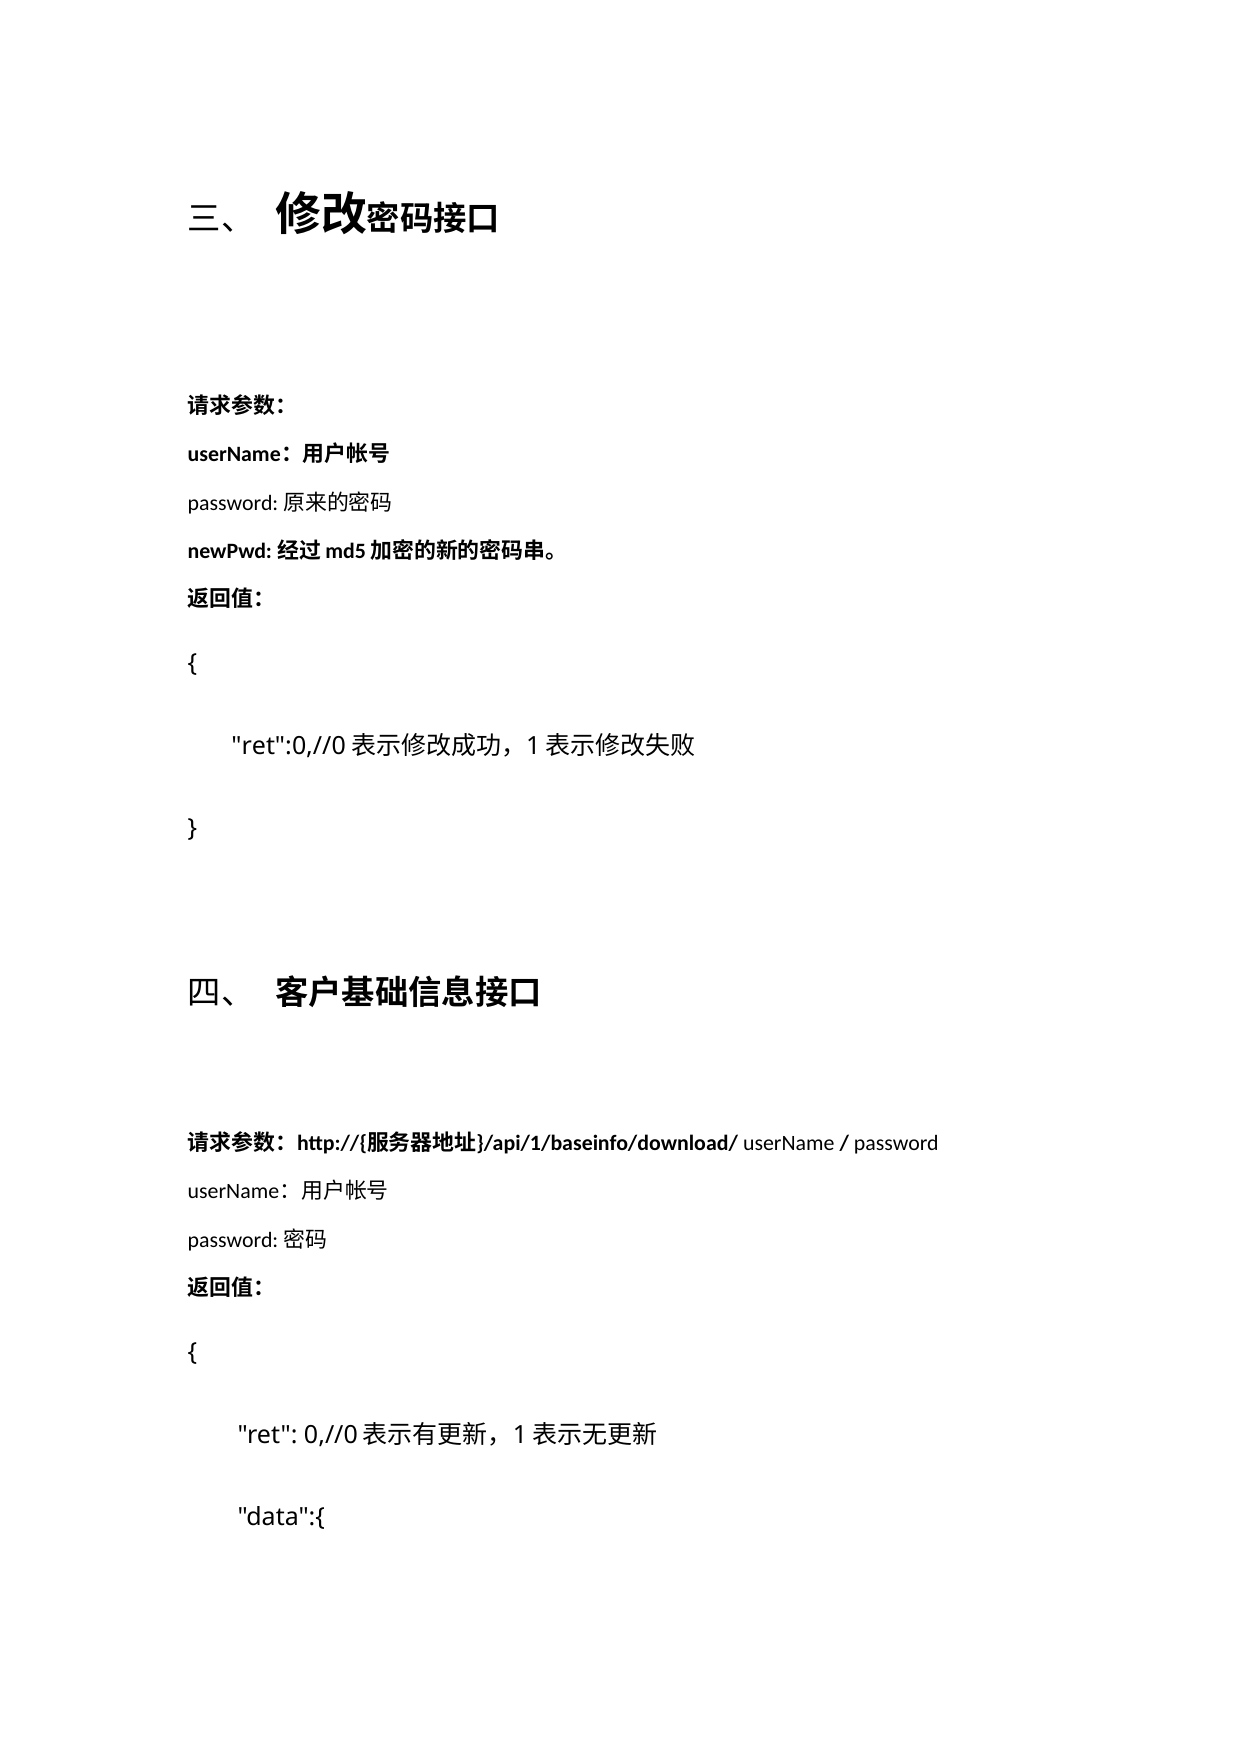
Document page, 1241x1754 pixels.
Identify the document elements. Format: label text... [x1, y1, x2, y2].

text "ret": 0,//0表示有更新，1表示无更新 [187, 1400, 1053, 1465]
text userName：用户帐号 [187, 436, 1053, 468]
text 请求参数： [187, 387, 1053, 420]
subtitle 修改密码接口 [187, 162, 1053, 259]
text newPwd: 经过md5加密的新的密码串。 [187, 532, 1053, 565]
text 返回值： [187, 581, 1053, 613]
text } [187, 794, 1053, 859]
text userName：用户帐号 [187, 1173, 1053, 1206]
text "ret":0,//0表示修改成功，1表示修改失败 [187, 711, 1053, 776]
text 返回值： [187, 1270, 1053, 1302]
text { [187, 629, 1053, 694]
subtitle 客户基础信息接口 [187, 957, 1053, 1022]
text "data":{ [187, 1483, 1053, 1548]
text { [187, 1318, 1053, 1383]
text password: 密码 [187, 1221, 1053, 1254]
text password: 原来的密码 [187, 484, 1053, 517]
text 请求参数：http://{服务器地址}/api/1/baseinfo/download/ userName / password [187, 1125, 1053, 1157]
